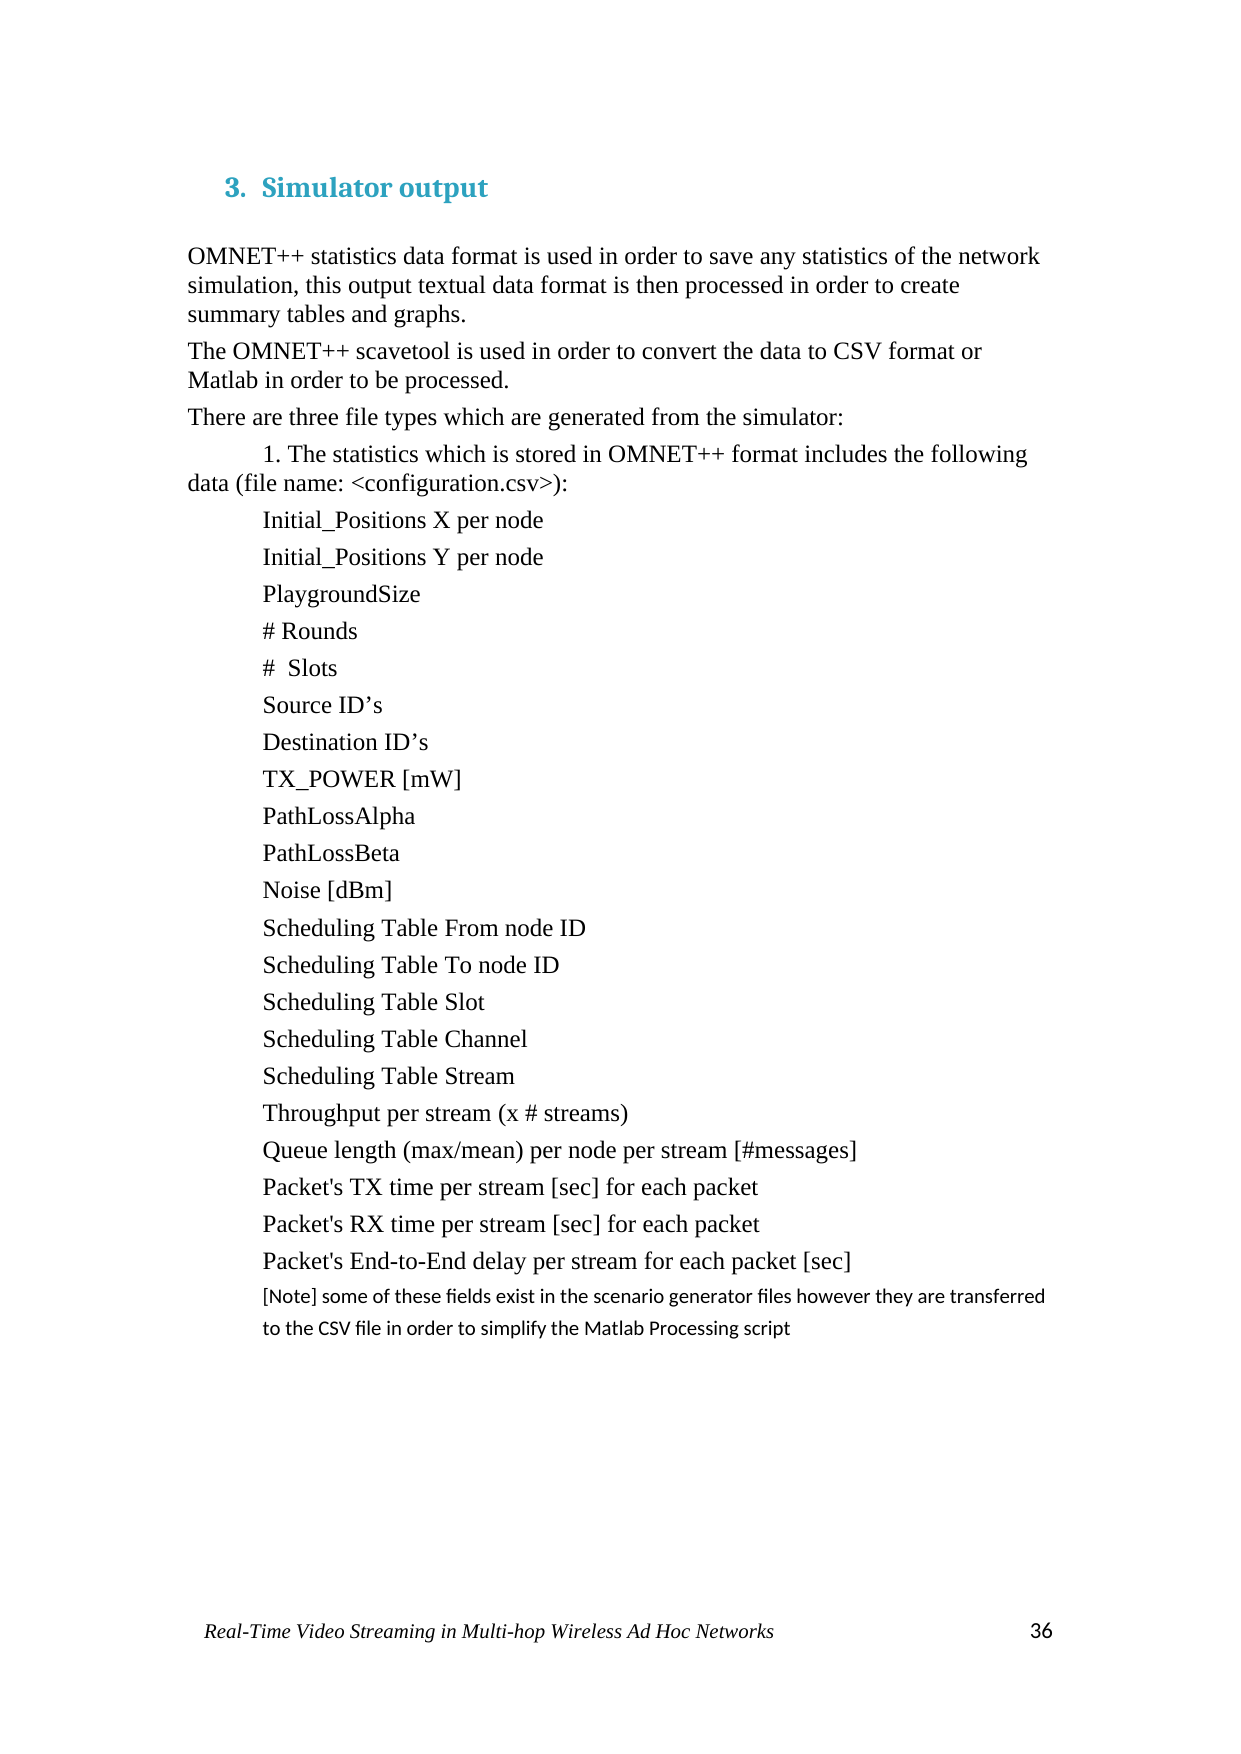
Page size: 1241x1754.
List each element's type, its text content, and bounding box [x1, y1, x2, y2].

text Scheduling Table From node ID [262, 913, 1053, 941]
text PlaygroundSize [262, 579, 1053, 608]
text TX_POWER [mW] [262, 764, 1053, 793]
text Scheduling Table Stream [262, 1061, 1053, 1090]
text PathLossBeta [262, 838, 1053, 867]
text # Rounds [262, 616, 1053, 645]
text Queue length (max/mean) per node per stream [#messages] [262, 1135, 1053, 1164]
text Initial_Positions X per node [262, 505, 1053, 533]
text There are three file types which are generated from the simulator: [187, 402, 1053, 431]
text Scheduling Table Channel [262, 1024, 1053, 1053]
text The OMNET++ scavetool is used in order to convert the data to CSV format or Matlab in order to be processed. [187, 336, 1053, 393]
text Throughput per stream (x # streams) [262, 1098, 1053, 1127]
text Noise [dBm] [262, 876, 1053, 904]
text Scheduling Table To node ID [262, 950, 1053, 978]
text PathLossAlpha [262, 801, 1053, 830]
text Scheduling Table Slot [262, 987, 1053, 1016]
text Packet's TX time per stream [sec] for each packet [262, 1172, 1053, 1201]
text [Note] some of these fields exist in the scenario generator files however they are transferred to the CSV file in order to simplify the Matlab Processing script [262, 1283, 1053, 1342]
text Initial_Positions Y per node [262, 542, 1053, 571]
subtitle Simulator output [225, 171, 1053, 204]
text # Slots [262, 653, 1053, 682]
text OMNET++ statistics data format is used in order to save any statistics of the network simulation, this output textual data format is then processed in order to create summary tables and graphs. [187, 241, 1053, 328]
text Packet's RX time per stream [sec] for each packet [262, 1209, 1053, 1238]
text Source ID’s [262, 690, 1053, 719]
text Destination ID’s [262, 727, 1053, 756]
text Packet's End-to-End delay per stream for each packet [sec] [262, 1246, 1053, 1275]
text 1. The statistics which is stored in OMNET++ format includes the following data (file name: <configuration.csv>): [187, 439, 1053, 496]
